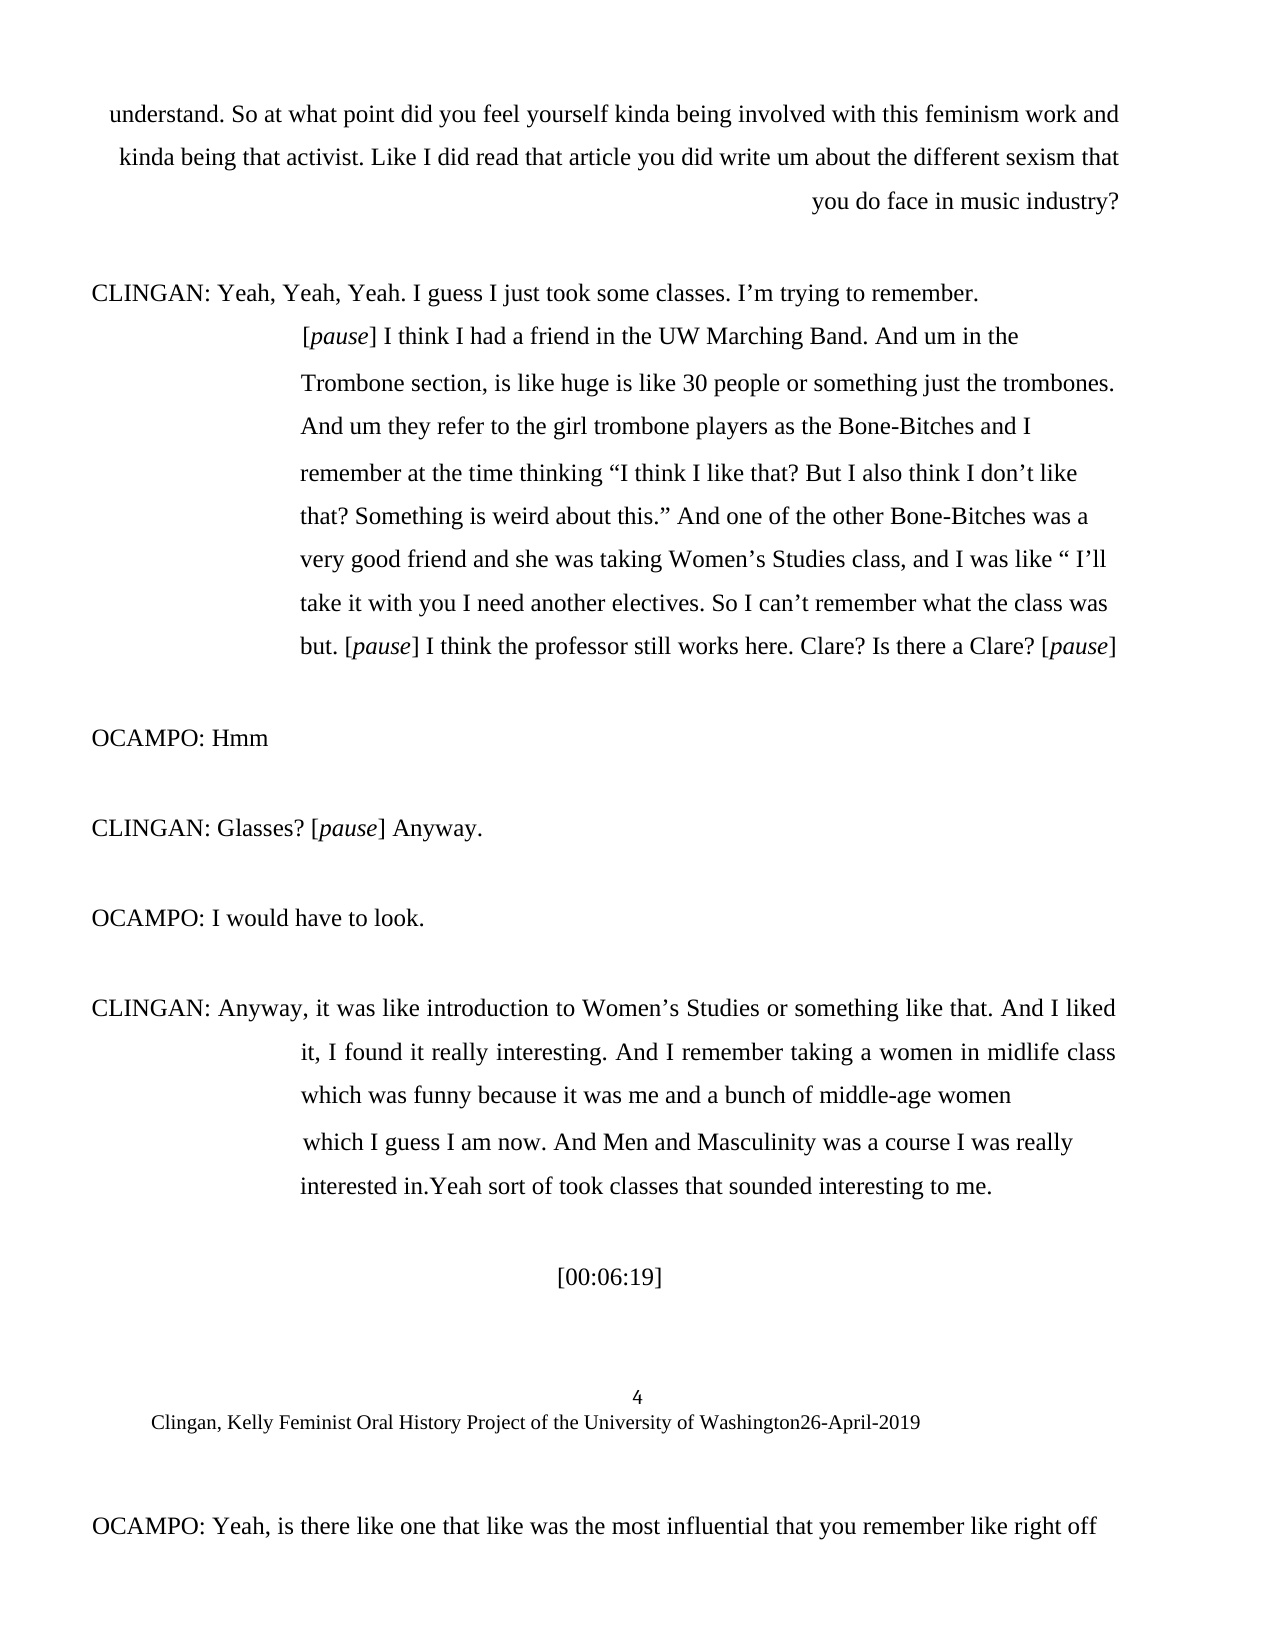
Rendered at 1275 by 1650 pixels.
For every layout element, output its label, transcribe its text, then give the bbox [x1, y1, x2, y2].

text interested in.Yeah sort of took classes that sounded interesting to me. [90, 1171, 993, 1200]
text 4 [90, 1386, 643, 1409]
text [91, 99, 1119, 214]
text CLINGAN: Glasses? [pause] Anyway. [91, 813, 1129, 842]
text Clingan, Kelly Feminist Oral History Project of the University of Washington26-April-2019 [151, 1409, 1129, 1434]
text OCAMPO: I would have to look. [91, 903, 1129, 932]
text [91, 1511, 1098, 1540]
text CLINGAN: Yeah, Yeah, Yeah. I guess I just took some classes. I’m trying to remember. [pause] I think I had a friend in the UW Marching Band. And um in the [91, 278, 1056, 350]
text CLINGAN: Anyway, it was like introduction to Women’s Studies or something like that. And I liked it, I found it really interesting. And I remember taking a women in midlife class which was funny because it was me and a bunch of middle-age women [91, 993, 1117, 1109]
text [00:06:19] [90, 1262, 1129, 1290]
text which I guess I am now. And Men and Masculinity was a course I was really [90, 1127, 1073, 1155]
text OCAMPO: Hmm [91, 723, 1129, 752]
text Trombone section, is like huge is like 30 people or something just the trombones. And um they refer to the girl trombone players as the Bone-Bitches and I [300, 368, 1116, 440]
text remember at the time thinking “I think I like that? But I also think I don’t like that? Something is weird about this.” And one of the other Bone-Bitches was a very good friend and she was taking Women’s Studies class, and I was like “ I’ll take it with you I need another electives. So I can’t remember what the class was but. [pause] I think the professor still works here. Clare? Is there a Clare? [pause] [300, 458, 1126, 660]
